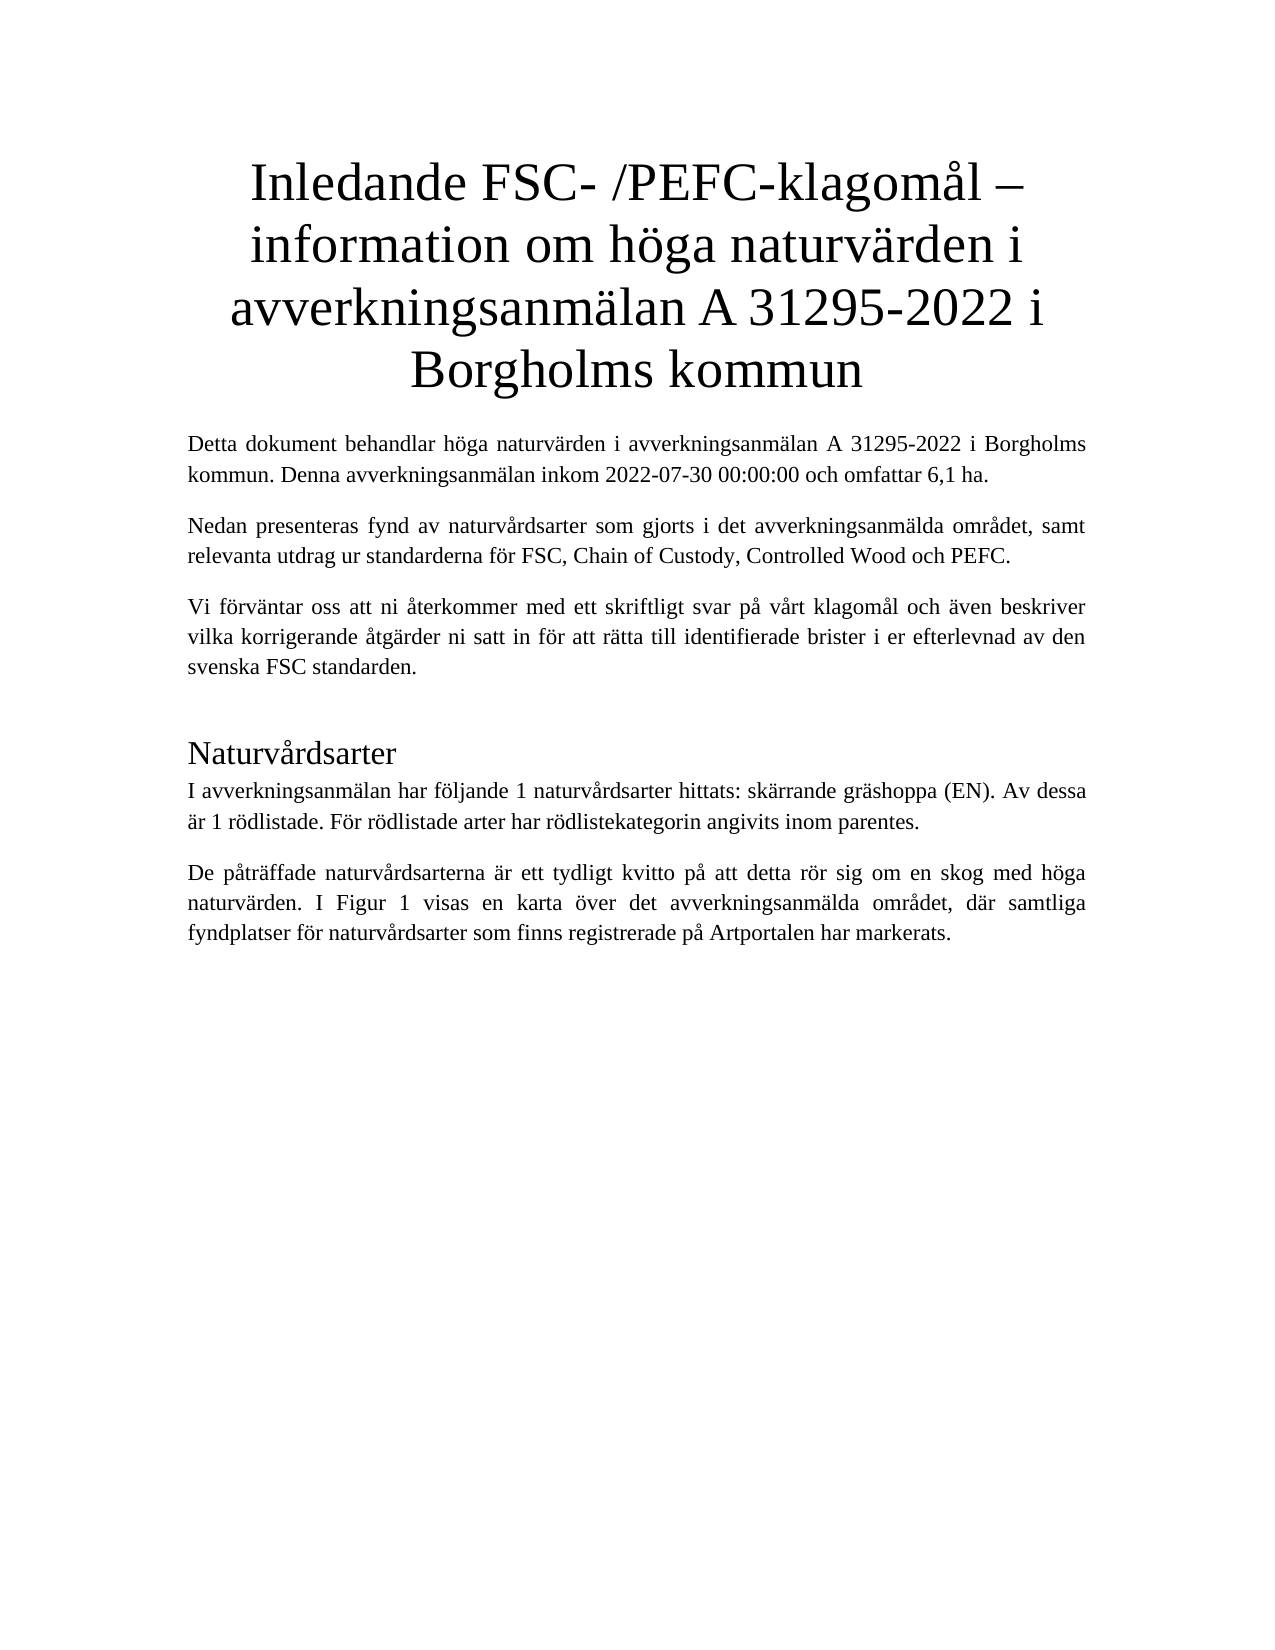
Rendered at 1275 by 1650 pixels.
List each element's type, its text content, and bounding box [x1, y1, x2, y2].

subtitle Naturvårdsarter [187, 733, 1087, 772]
text I avverkningsanmälan har följande 1 naturvårdsarter hittats: skärrande gräshoppa (EN). Av dessa är 1 rödlistade. För rödlistade arter har rödlistekategorin angivits inom parentes. [187, 778, 1087, 834]
text De påträffade naturvårdsarterna är ett tydligt kvitto på att detta rör sig om en skog med höga naturvärden. I Figur 1 visas en karta över det avverkningsanmälda området, där samtliga fyndplatser för naturvårdsarter som finns registrerade på Artportalen har markerats. [187, 859, 1087, 946]
text Detta dokument behandlar höga naturvärden i avverkningsanmälan A 31295-2022 i Borgholms kommun. Denna avverkningsanmälan inkom 2022-07-30 00:00:00 och omfattar 6,1 ha. [187, 430, 1087, 487]
text Vi förväntar oss att ni återkommer med ett skriftligt svar på vårt klagomål och även beskriver vilka korrigerande åtgärder ni satt in för att rätta till identifierade brister i er efterlevnad av den svenska FSC standarden. [187, 593, 1087, 680]
title Inledande FSC- /PEFC-klagomål – information om höga naturvärden i avverkningsanmälan A 31295-2022 i Borgholms kommun [187, 150, 1087, 399]
text Nedan presenteras fynd av naturvårdsarter som gjorts i det avverkningsanmälda området, samt relevanta utdrag ur standarderna för FSC, Chain of Custody, Controlled Wood och PEFC. [187, 512, 1087, 568]
